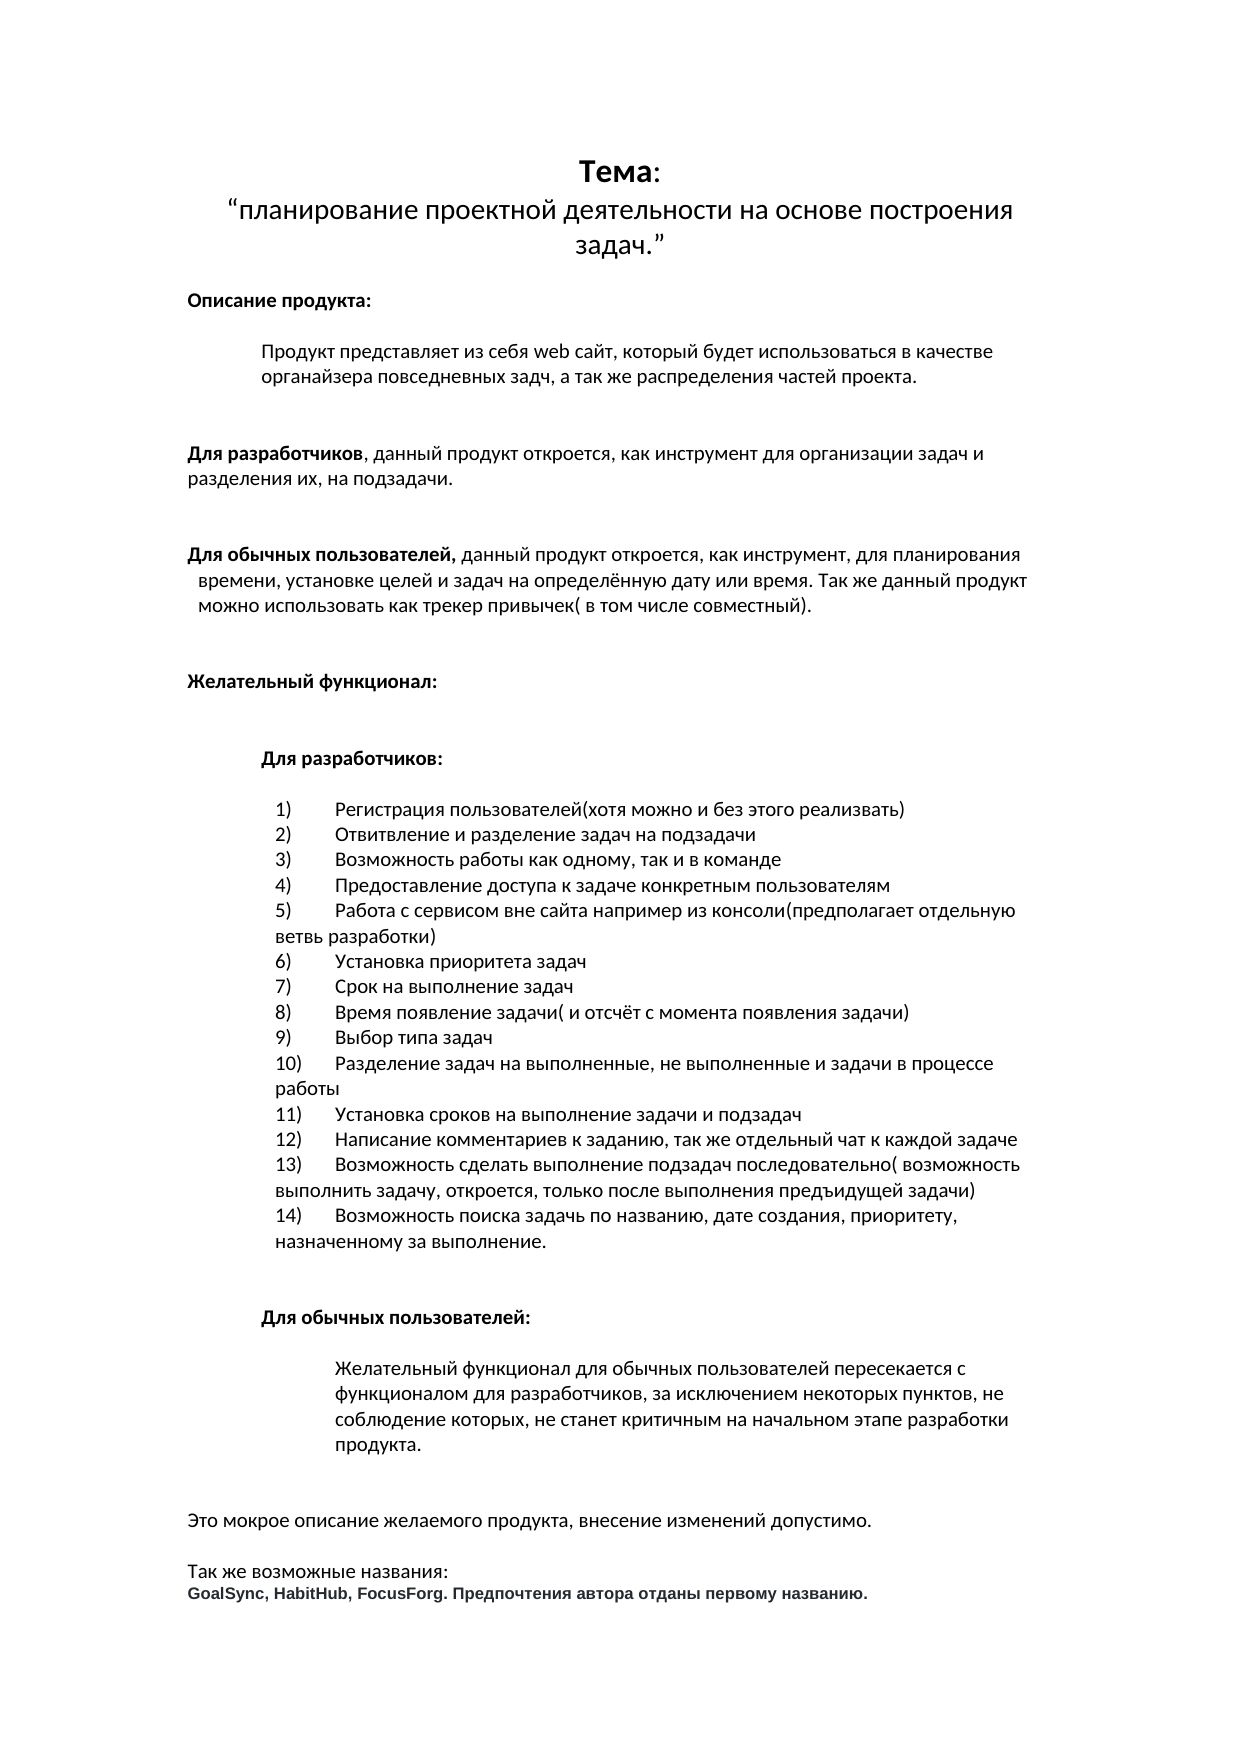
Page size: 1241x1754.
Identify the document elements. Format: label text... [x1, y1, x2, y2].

list Написание комментариев к заданию, так же отдельный чат к каждой задаче [275, 1126, 1053, 1152]
list Возможность сделать выполнение подзадач последовательно( возможность выполнить задачу, откроется, только после выполнения предъидущей задачи) [275, 1152, 1053, 1202]
list Возможность поиска задачь по названию, дате создания, приоритету, назначенному за выполнение. [275, 1202, 1053, 1253]
list Установка сроков на выполнение задачи и подзадач [275, 1101, 1053, 1126]
list Продукт представляет из себя web сайт, который будет использоваться в качестве органайзера повседневных задч, а так же распределения частей проекта. [187, 338, 1053, 389]
list Для обычных пользователей: [187, 1304, 1053, 1329]
list Разделение задач на выполненные, не выполненные и задачи в процессе работы [275, 1050, 1053, 1101]
list Предоставление доступа к задаче конкретным пользователям [275, 872, 1053, 897]
list Это мокрое описание желаемого продукта, внесение изменений допустимо. Так же возможные названия: [187, 1507, 1053, 1584]
list Установка приоритета задач [275, 948, 1053, 974]
list Срок на выполнение задач [275, 974, 1053, 999]
list Тема: [187, 150, 1053, 191]
list Для обычных пользователей, данный продукт откроется, как инструмент, для планирования времени, установке целей и задач на определённую дату или время. Так же данный продукт можно использовать как трекер привычек( в том числе совместный). [187, 542, 1053, 618]
list Регистрация пользователей(хотя можно и без этого реализвать) [275, 796, 1053, 821]
list Возможность работы как одному, так и в команде [275, 847, 1053, 872]
list Желательный функционал: [187, 669, 1053, 694]
list Описание продукта: [187, 287, 1053, 313]
list Для разработчиков: [187, 745, 1053, 770]
list Выбор типа задач [275, 1024, 1053, 1050]
list Желательный функционал для обычных пользователей пересекается с функционалом для разработчиков, за исключением некоторых пунктов, не соблюдение которых, не станет критичным на начальном этапе разработки продукта. [261, 1355, 1053, 1457]
list Работа с сервисом вне сайта например из консоли(предполагает отдельную ветвь разработки) [275, 897, 1053, 948]
list “планирование проектной деятельности на основе построения задач.” [187, 191, 1053, 262]
list GoalSync, HabitHub, FocusForg. Предпочтения автора отданы первому названию. [187, 1584, 1053, 1603]
list Для разработчиков, данный продукт откроется, как инструмент для организации задач и разделения их, на подзадачи. [187, 440, 1053, 491]
list Отвитвление и разделение задач на подзадачи [275, 821, 1053, 847]
list Время появление задачи( и отсчёт с момента появления задачи) [275, 999, 1053, 1024]
